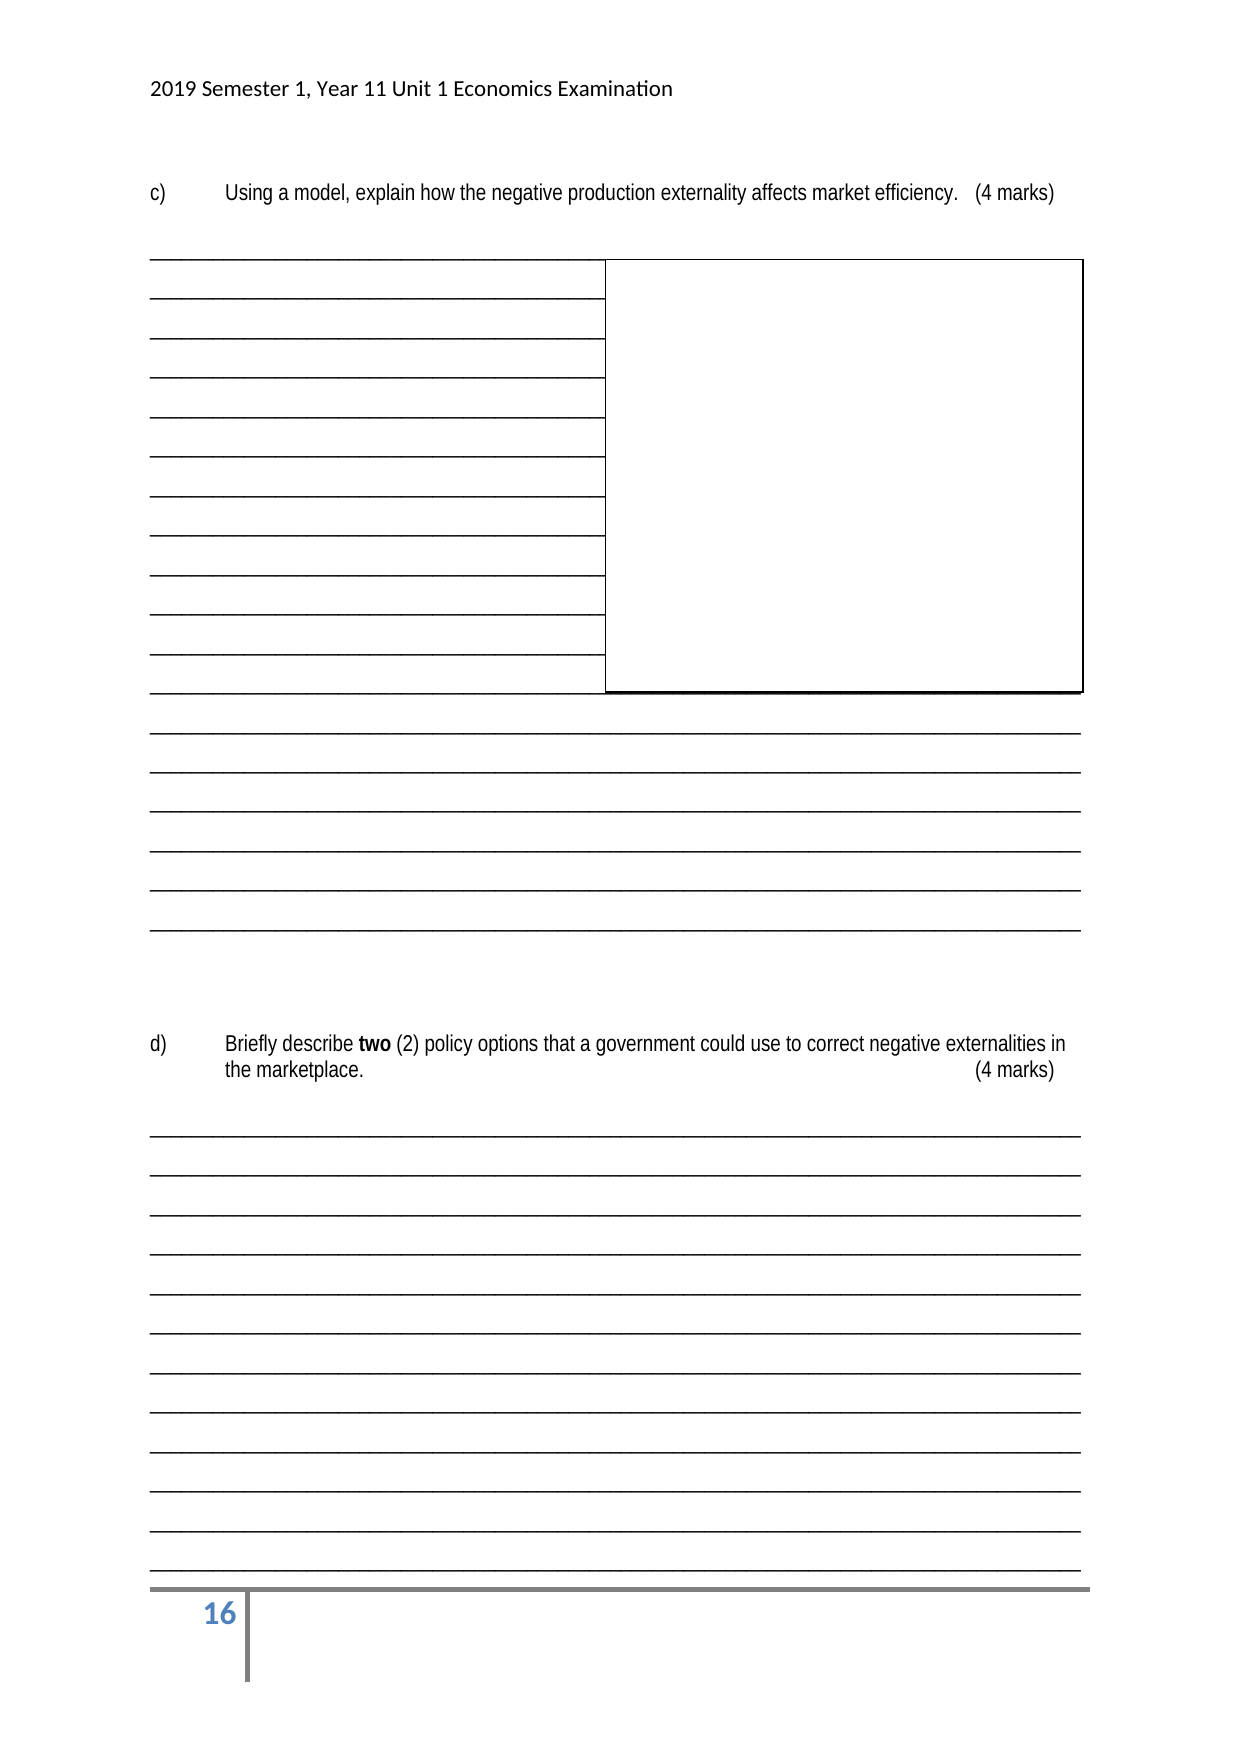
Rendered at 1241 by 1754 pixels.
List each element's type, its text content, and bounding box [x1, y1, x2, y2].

text __________________________________________________________________________________________________________________________________________________________________________________________________________________________________________________________________________________________________________________________________________________________________________________________________________________________________________________________________________________________________________________________________________________________________________________________________________________________________________________________________________________________________________________________________________________________________________________________________________________________________________________________________________________________________________________________________________________________________________________________________________________________________________________________________________________________________________________________________________________________________________________________________________________________________________________________________________________________________________________________________________________________________________________________________________________________________________________________________________________________________________________________________________________________________________________________________________________________________________________________________ [150, 235, 1090, 932]
text c) Using a model, explain how the negative production externality affects market efficiency. (4 marks) [150, 179, 1090, 206]
text d) Briefly describe two (2) policy options that a government could use to correct negative externalities in the marketplace. (4 marks) [150, 1030, 1090, 1083]
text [150, 1112, 1090, 1572]
